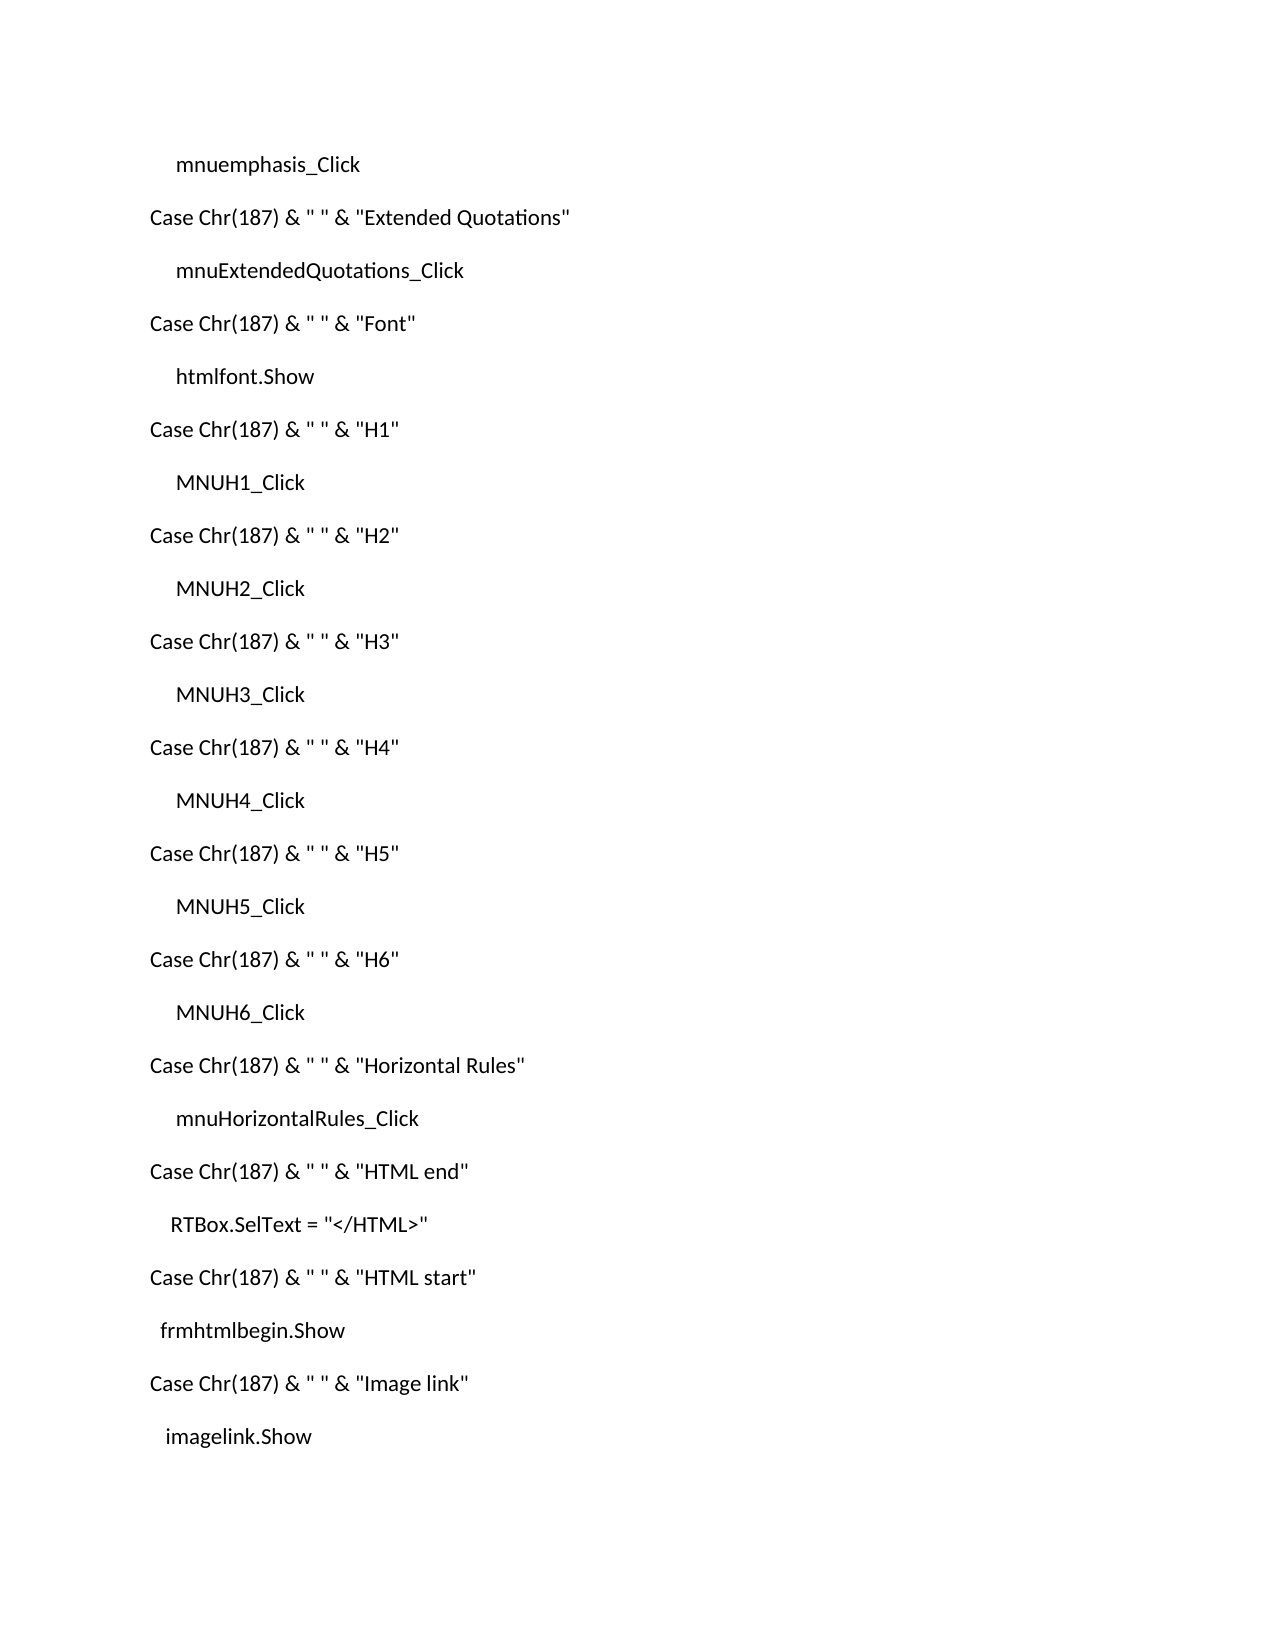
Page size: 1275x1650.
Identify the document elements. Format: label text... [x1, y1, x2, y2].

text MNUH4_Click [150, 786, 1125, 814]
text Case Chr(187) & " " & "Font" [150, 309, 1125, 337]
text mnuemphasis_Click [150, 150, 1125, 178]
text Case Chr(187) & " " & "H5" [150, 839, 1125, 867]
text Case Chr(187) & " " & "Horizontal Rules" [150, 1051, 1125, 1079]
text htmlfont.Show [150, 362, 1125, 390]
text imagelink.Show [150, 1422, 1125, 1451]
text Case Chr(187) & " " & "Image link" [150, 1369, 1125, 1397]
text frmhtmlbegin.Show [150, 1316, 1125, 1344]
text Case Chr(187) & " " & "H4" [150, 733, 1125, 761]
text MNUH2_Click [150, 574, 1125, 602]
text mnuHorizontalRules_Click [150, 1104, 1125, 1132]
text MNUH6_Click [150, 998, 1125, 1026]
text mnuExtendedQuotations_Click [150, 256, 1125, 284]
text Case Chr(187) & " " & "H6" [150, 945, 1125, 973]
text Case Chr(187) & " " & "H3" [150, 627, 1125, 655]
text Case Chr(187) & " " & "HTML start" [150, 1263, 1125, 1291]
text MNUH3_Click [150, 680, 1125, 708]
text Case Chr(187) & " " & "HTML end" [150, 1157, 1125, 1185]
text Case Chr(187) & " " & "H1" [150, 415, 1125, 443]
text MNUH5_Click [150, 892, 1125, 920]
text RTBox.SelText = "</HTML>" [150, 1210, 1125, 1238]
text Case Chr(187) & " " & "Extended Quotations" [150, 203, 1125, 231]
text MNUH1_Click [150, 468, 1125, 496]
text Case Chr(187) & " " & "H2" [150, 521, 1125, 549]
